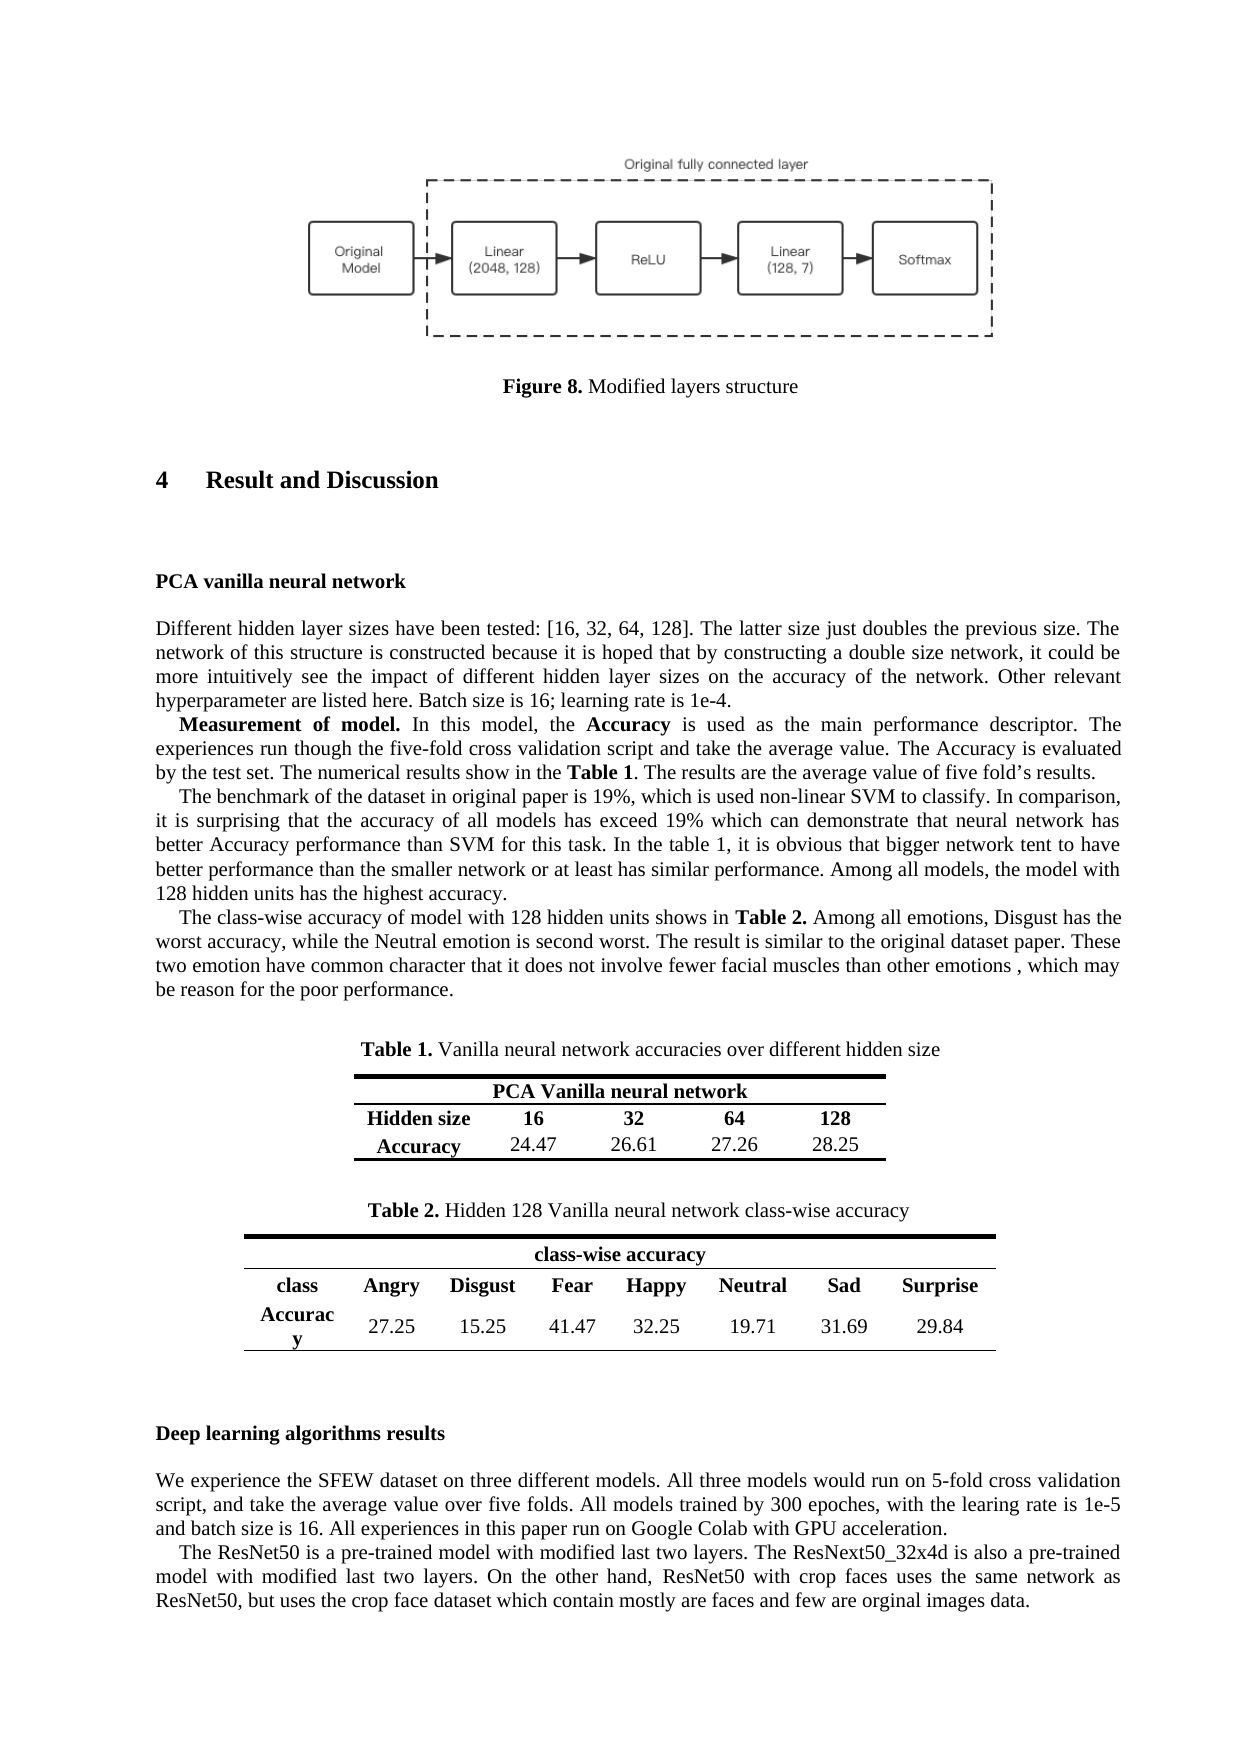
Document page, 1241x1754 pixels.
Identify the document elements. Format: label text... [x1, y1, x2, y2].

table_header PCA Vanilla neural network [354, 1079, 886, 1103]
table_cell 32.25 [612, 1302, 701, 1350]
table_cell 19.71 [701, 1302, 805, 1350]
table_cell Hidden size [354, 1105, 483, 1130]
table_cell 27.26 [684, 1130, 784, 1158]
table_cell 64 [684, 1105, 784, 1130]
text The class-wise accuracy of model with 128 hidden units shows in Table 2. Among all emotions, Disgust has the worst accuracy, while the Neutral emotion is second worst. The result is similar to the original dataset paper. These two emotion have common character that it does not involve fewer facial muscles than other emotions , which may be reason for the poor performance. [155, 904, 1122, 1001]
subtitle PCA vanilla neural network [155, 569, 1122, 593]
text Table 2. Hidden 128 Vanilla neural network class-wise accuracy [155, 1174, 1122, 1222]
table_header class-wise accuracy [244, 1239, 996, 1268]
table_cell 31.69 [805, 1302, 883, 1350]
table_cell 16 [483, 1105, 583, 1130]
table_cell class [244, 1269, 351, 1302]
subtitle Deep learning algorithms results [155, 1421, 1122, 1445]
table_cell 29.84 [883, 1302, 996, 1350]
table_cell 27.25 [351, 1302, 432, 1350]
table_cell Neutral [701, 1269, 805, 1302]
table_cell Accuracy [244, 1302, 351, 1350]
picture [283, 118, 1018, 362]
table_cell 28.25 [785, 1130, 886, 1158]
table_cell 128 [785, 1105, 886, 1130]
table_cell 32 [584, 1105, 684, 1130]
table_cell Angry [351, 1269, 432, 1302]
table_cell Fear [533, 1269, 612, 1302]
text Different hidden layer sizes have been tested: [16, 32, 64, 128]. The latter size just doubles the previous size. The network of this structure is constructed because it is hoped that by constructing a double size network, it could be more intuitively see the impact of different hidden layer sizes on the accuracy of the network. Other relevant hyperparameter are listed here. Batch size is 16; learning rate is 1e-4. [155, 616, 1122, 712]
table_cell Surprise [883, 1269, 996, 1302]
text The ResNet50 is a pre-trained model with modified last two layers. The ResNext50_32x4d is also a pre-trained model with modified last two layers. On the other hand, ResNet50 with crop faces uses the same network as ResNet50, but uses the crop face dataset which contain mostly are faces and few are orginal images data. [155, 1540, 1122, 1612]
table_cell 24.47 [483, 1130, 583, 1158]
table_cell Happy [612, 1269, 701, 1302]
text Measurement of model. In this model, the Accuracy is used as the main performance descriptor. The experiences run though the five-fold cross validation script and take the average value. The Accuracy is evaluated by the test set. The numerical results show in the Table 1. The results are the average value of five fold’s results. [155, 712, 1122, 784]
subtitle Result and Discussion [156, 465, 1122, 494]
text Table 1. Vanilla neural network accuracies over different hidden size [155, 1037, 1122, 1061]
text Figure 8. Modified layers structure [155, 374, 1122, 398]
table_cell Sad [805, 1269, 883, 1302]
table_cell 26.61 [584, 1130, 684, 1158]
text The benchmark of the dataset in original paper is 19%, which is used non-linear SVM to classify. In comparison, it is surprising that the accuracy of all models has exceed 19% which can demonstrate that neural network has better Accuracy performance than SVM for this task. In the table 1, it is obvious that bigger network tent to have better performance than the smaller network or at least has similar performance. Among all models, the model with 128 hidden units has the highest accuracy. [155, 784, 1122, 904]
table_cell 15.25 [432, 1302, 533, 1350]
table_cell Accuracy [354, 1130, 483, 1158]
text We experience the SFEW dataset on three different models. All three models would run on 5-fold cross validation script, and take the average value over five folds. All models trained by 300 epoches, with the learing rate is 1e-5 and batch size is 16. All experiences in this paper run on Google Colab with GPU acceleration. [155, 1468, 1122, 1540]
table_cell Disgust [432, 1269, 533, 1302]
table_cell 41.47 [533, 1302, 612, 1350]
